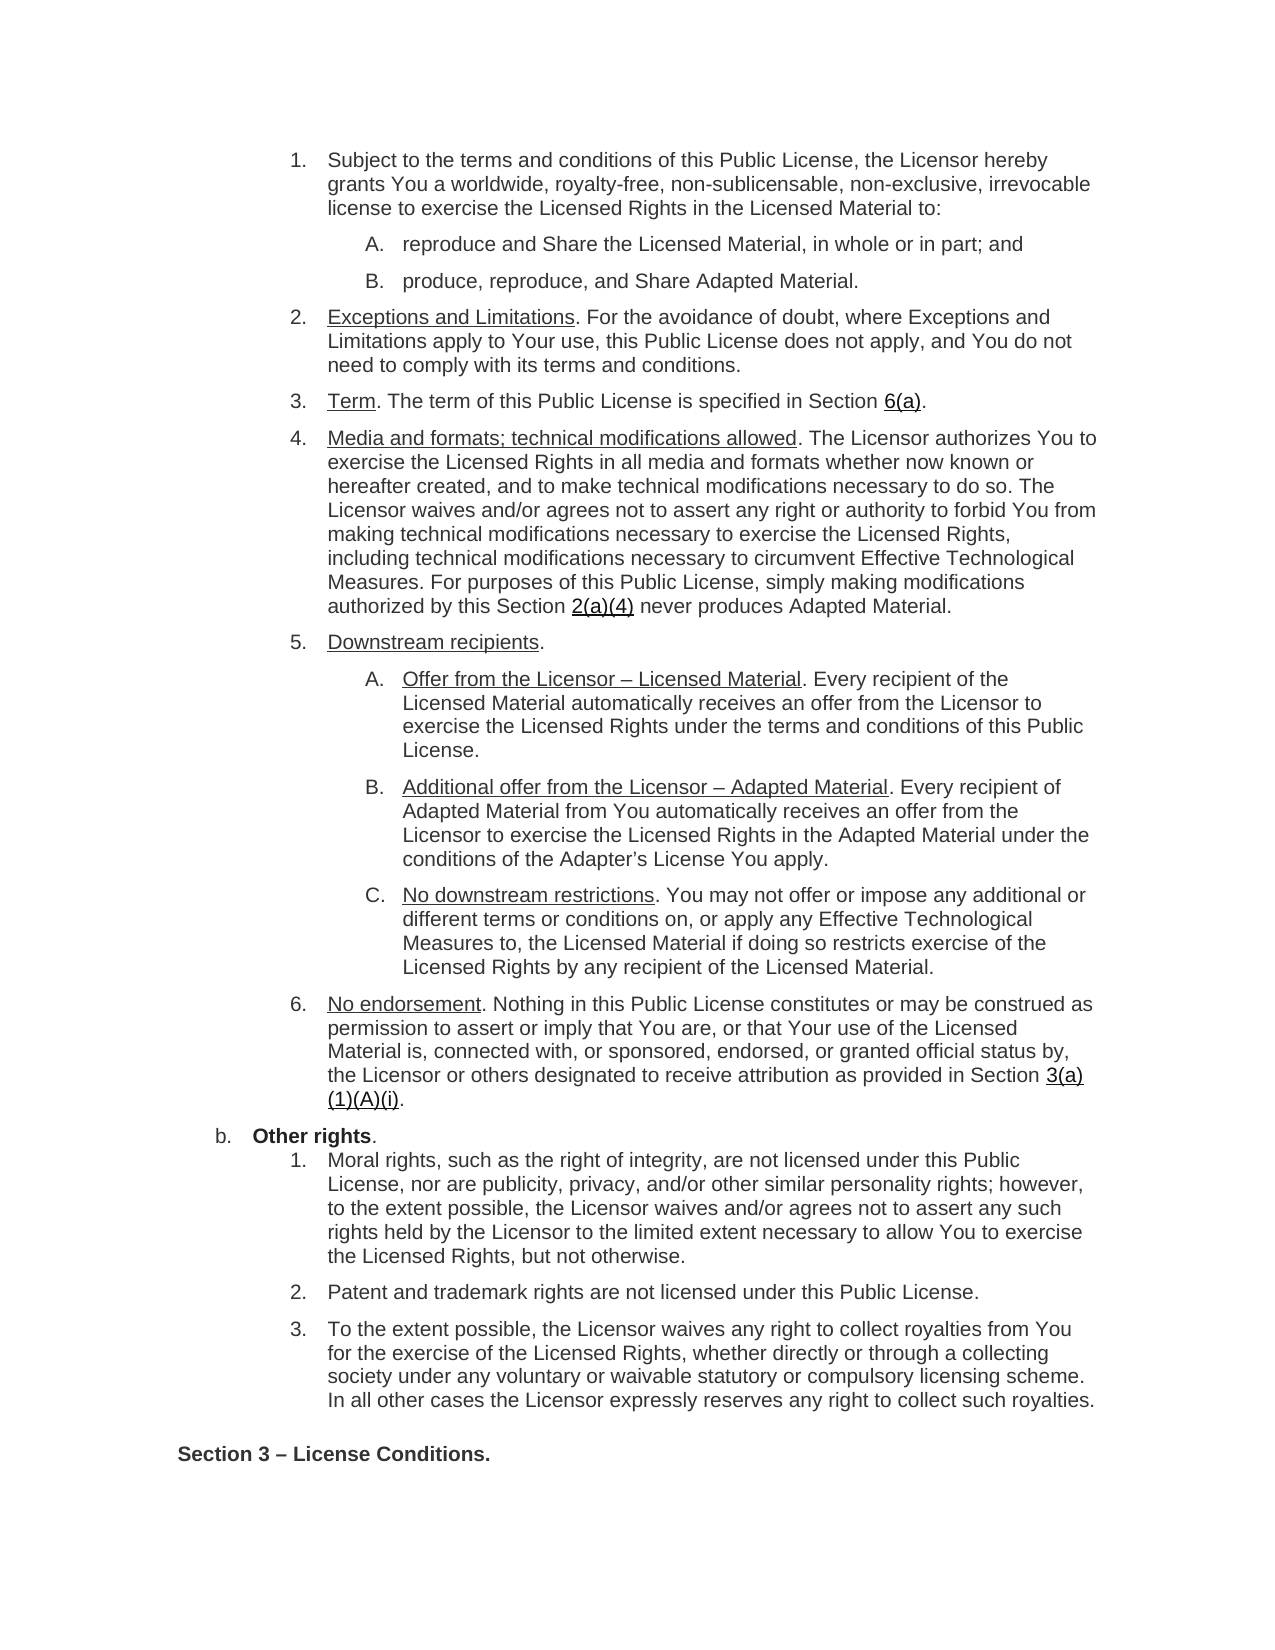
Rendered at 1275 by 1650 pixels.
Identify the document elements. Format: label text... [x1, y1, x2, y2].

list Subject to the terms and conditions of this Public License, the Licensor hereby grants You a worldwide, royalty-free, non-sublicensable, non-exclusive, irrevocable license to exercise the Licensed Rights in the Licensed Material to: [290, 148, 1098, 219]
list Moral rights, such as the right of integrity, are not licensed under this Public License, nor are publicity, privacy, and/or other similar personality rights; however, to the extent possible, the Licensor waives and/or agrees not to assert any such rights held by the Licensor to the limited extent necessary to allow You to exercise the Licensed Rights, but not otherwise. [290, 1148, 1098, 1267]
list No downstream restrictions. You may not offer or impose any additional or different terms or conditions on, or apply any Effective Technological Measures to, the Licensed Material if doing so restricts exercise of the Licensed Rights by any recipient of the Licensed Material. [365, 883, 1098, 979]
list Exceptions and Limitations. For the avoidance of doubt, where Exceptions and Limitations apply to Your use, this Public License does not apply, and You do not need to comply with its terms and conditions. [290, 305, 1098, 377]
text Section 3 – License Conditions. [177, 1441, 1098, 1465]
list Offer from the Licensor – Licensed Material. Every recipient of the Licensed Material automatically receives an offer from the Licensor to exercise the Licensed Rights under the terms and conditions of this Public License. [365, 666, 1098, 762]
list Patent and trademark rights are not licensed under this Public License. [290, 1280, 1098, 1304]
list Term. The term of this Public License is specified in Section 6(a). [290, 389, 1098, 413]
list To the extent possible, the Licensor waives any right to collect royalties from You for the exercise of the Licensed Rights, whether directly or through a collecting society under any voluntary or waivable statutory or compulsory licensing scheme. In all other cases the Licensor expressly reserves any right to collect such royalties. [290, 1316, 1098, 1412]
list Other rights. [215, 1124, 1098, 1148]
list Additional offer from the Licensor – Adapted Material. Every recipient of Adapted Material from You automatically receives an offer from the Licensor to exercise the Licensed Rights in the Adapted Material under the conditions of the Adapter’s License You apply. [365, 775, 1098, 871]
list Media and formats; technical modifications allowed. The Licensor authorizes You to exercise the Licensed Rights in all media and formats whether now known or hereafter created, and to make technical modifications necessary to do so. The Licensor waives and/or agrees not to assert any right or authority to forbid You from making technical modifications necessary to exercise the Licensed Rights, including technical modifications necessary to circumvent Effective Technological Measures. For purposes of this Public License, simply making modifications authorized by this Section 2(a)(4) never produces Adapted Material. [290, 426, 1098, 617]
list No endorsement. Nothing in this Public License constitutes or may be construed as permission to assert or imply that You are, or that Your use of the Licensed Material is, connected with, or sponsored, endorsed, or granted official status by, the Licensor or others designated to receive attribution as provided in Section 3(a)(1)(A)(i). [290, 991, 1098, 1111]
list Downstream recipients. [290, 630, 1098, 654]
list reproduce and Share the Licensed Material, in whole or in part; and [365, 232, 1098, 256]
list produce, reproduce, and Share Adapted Material. [365, 268, 1098, 292]
